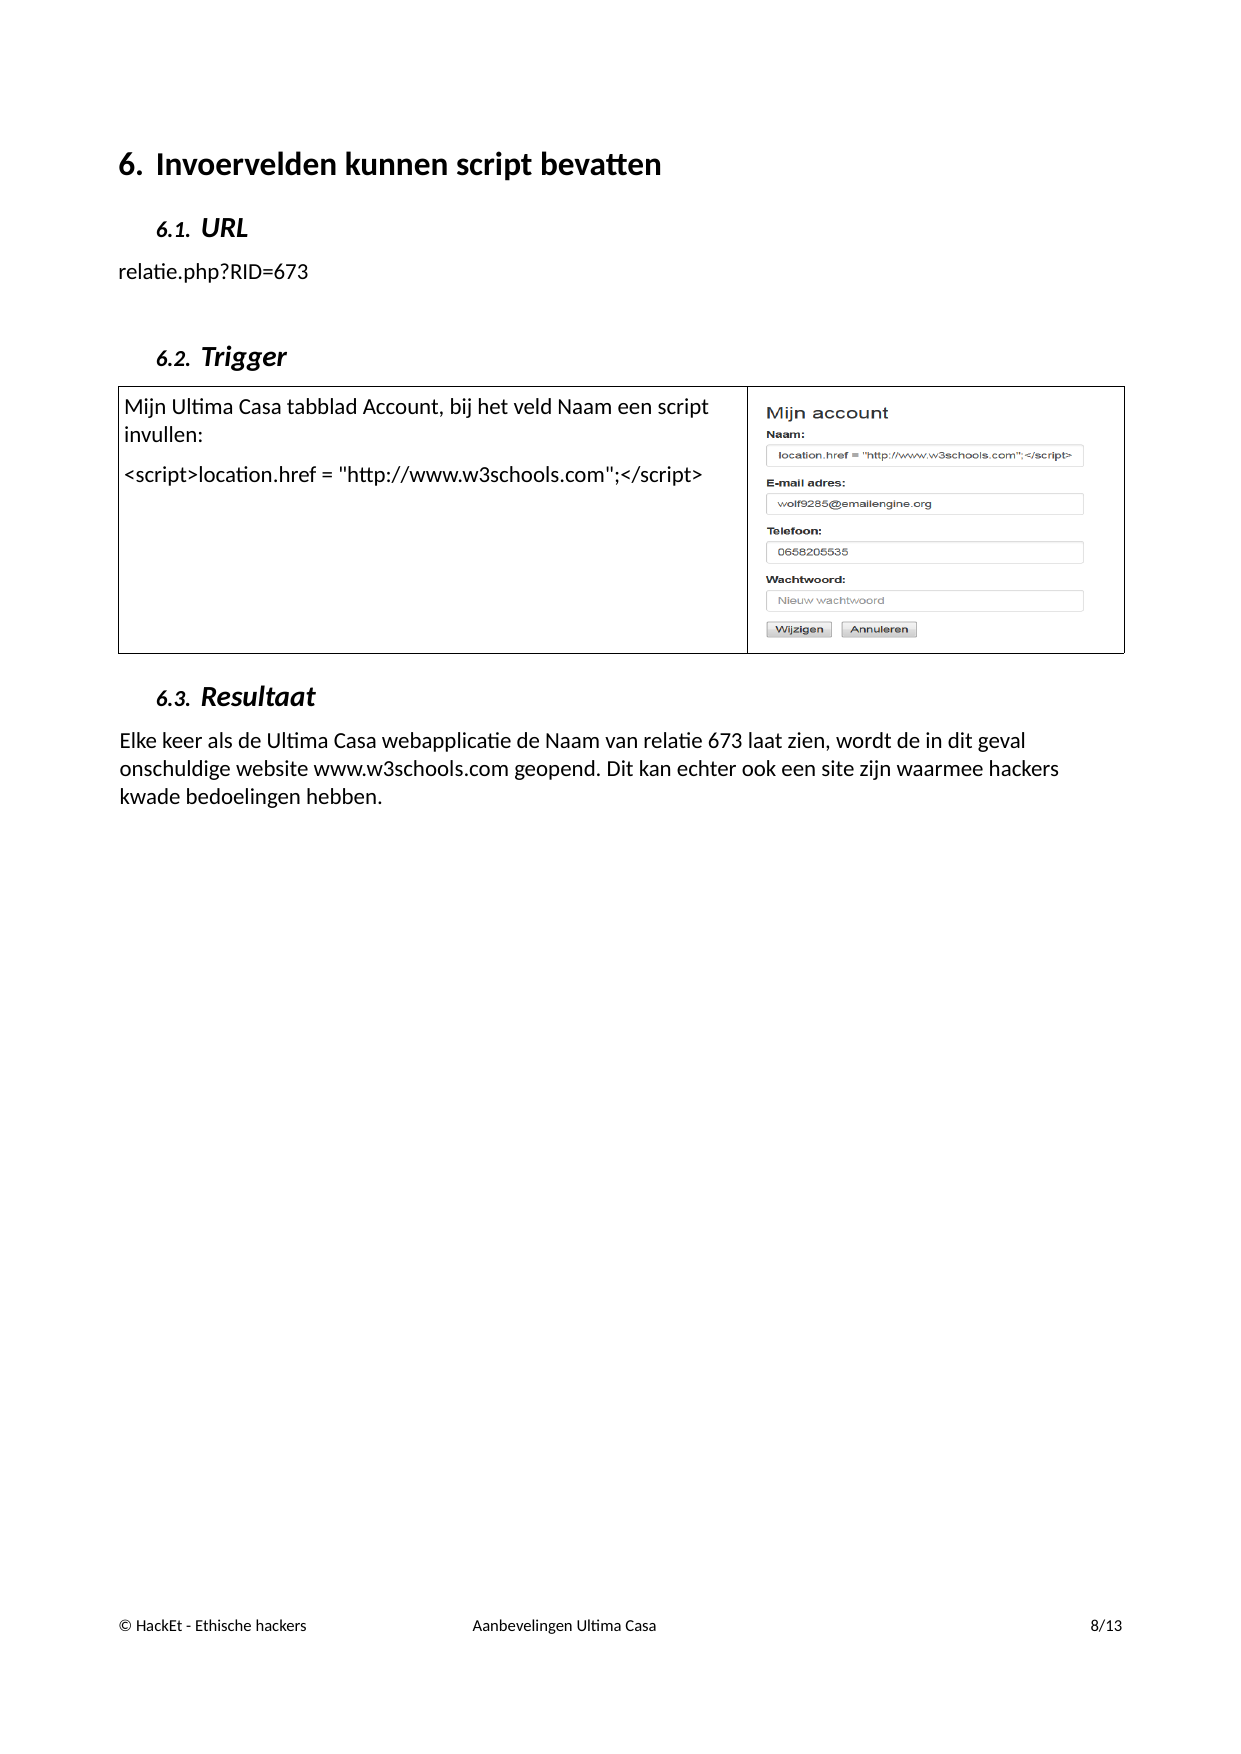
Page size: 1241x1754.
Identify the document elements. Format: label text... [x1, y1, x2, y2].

subtitle Trigger [156, 338, 1122, 374]
text relatie.php?RID=673 [118, 257, 1122, 285]
subtitle Resultaat [156, 678, 1122, 714]
table_header [748, 387, 1124, 653]
subtitle Invoervelden kunnen script bevatten [118, 143, 1122, 184]
table_header Mijn Ultima Casa tabblad Account, bij het veld Naam een script invullen: <script>location.href = "http://www.w3schools.com";</script> [119, 387, 747, 653]
subtitle URL [156, 209, 1122, 244]
text Elke keer als de Ultima Casa webapplicatie de Naam van relatie 673 laat zien, wordt de in dit geval onschuldige website www.w3schools.com geopend. Dit kan echter ook een site zijn waarmee hackers kwade bedoelingen hebben. [119, 726, 1122, 810]
picture [752, 392, 1097, 647]
